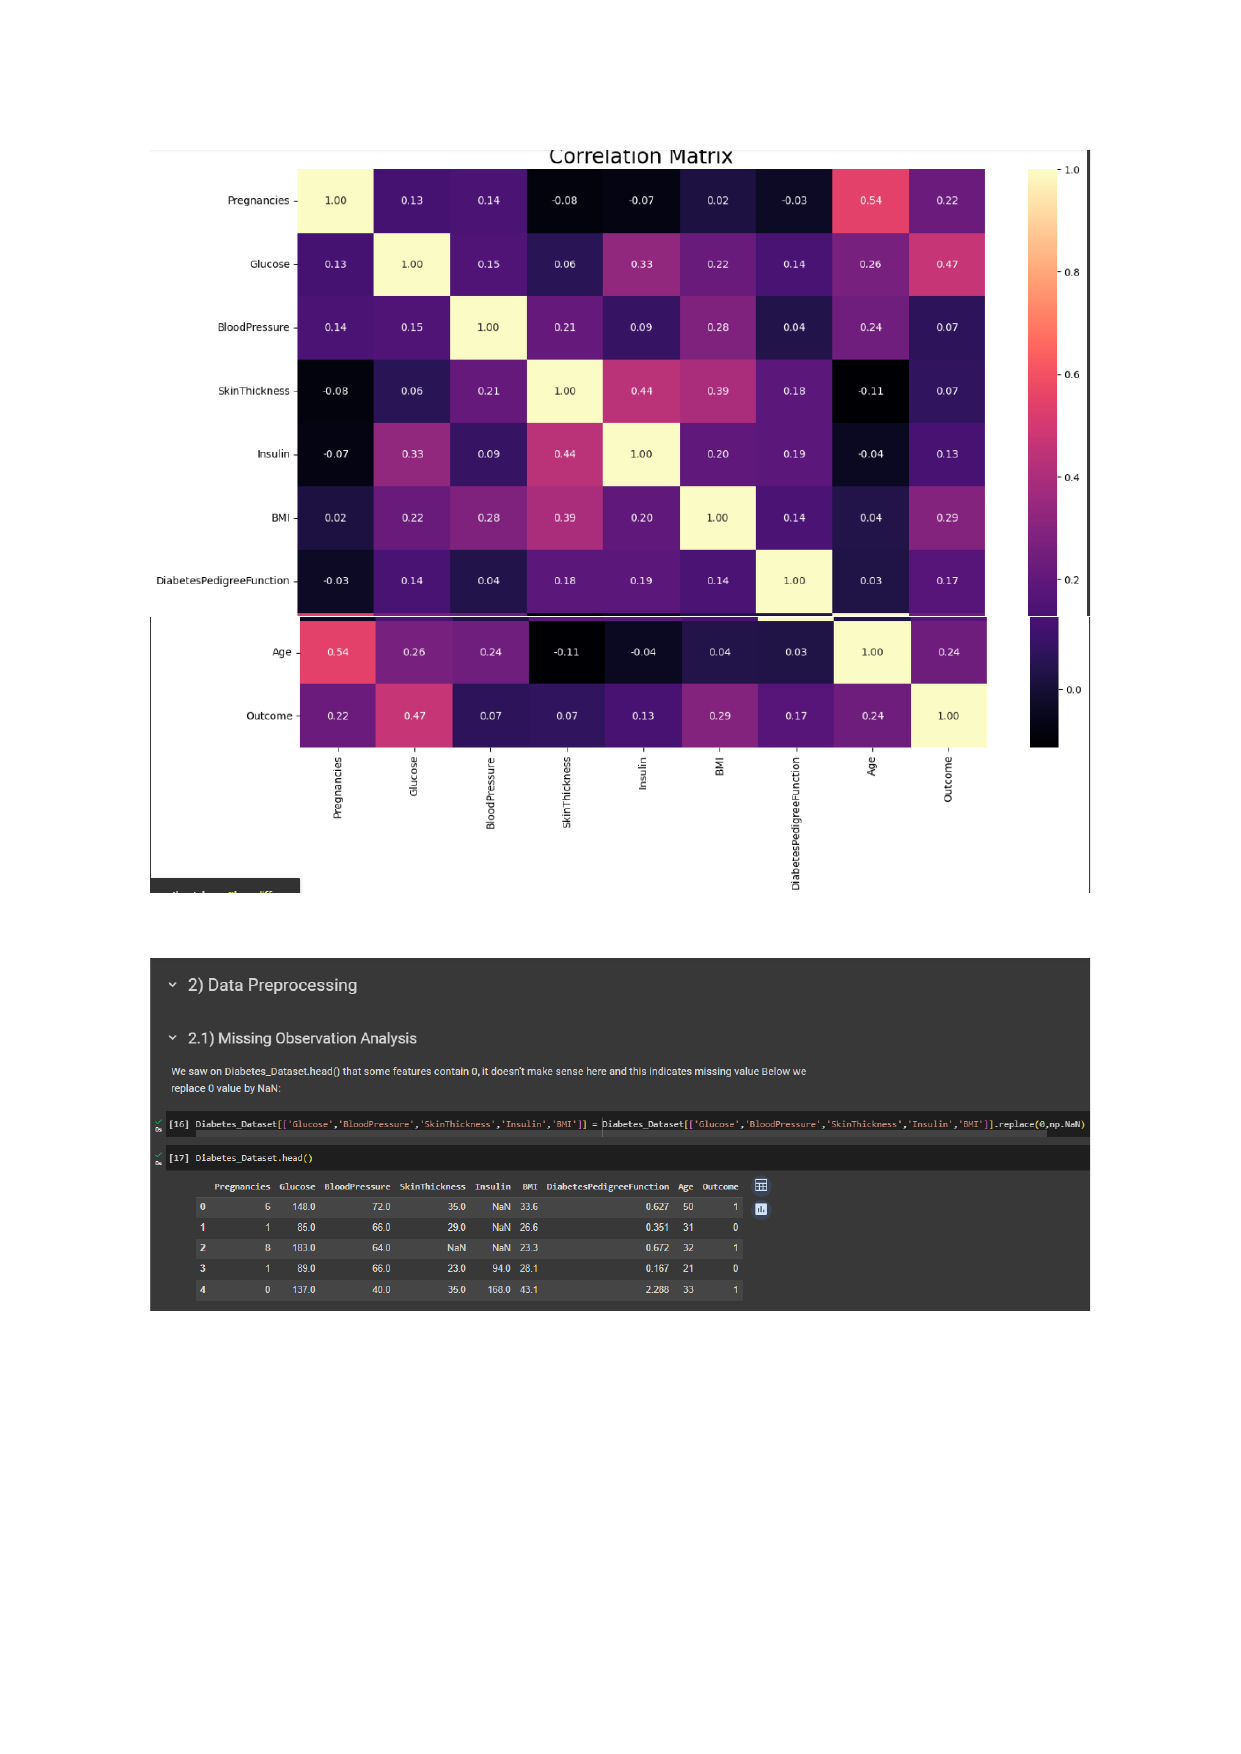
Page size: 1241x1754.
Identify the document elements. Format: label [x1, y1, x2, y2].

picture [150, 958, 1091, 1311]
picture [150, 150, 1091, 616]
picture [150, 617, 1091, 893]
